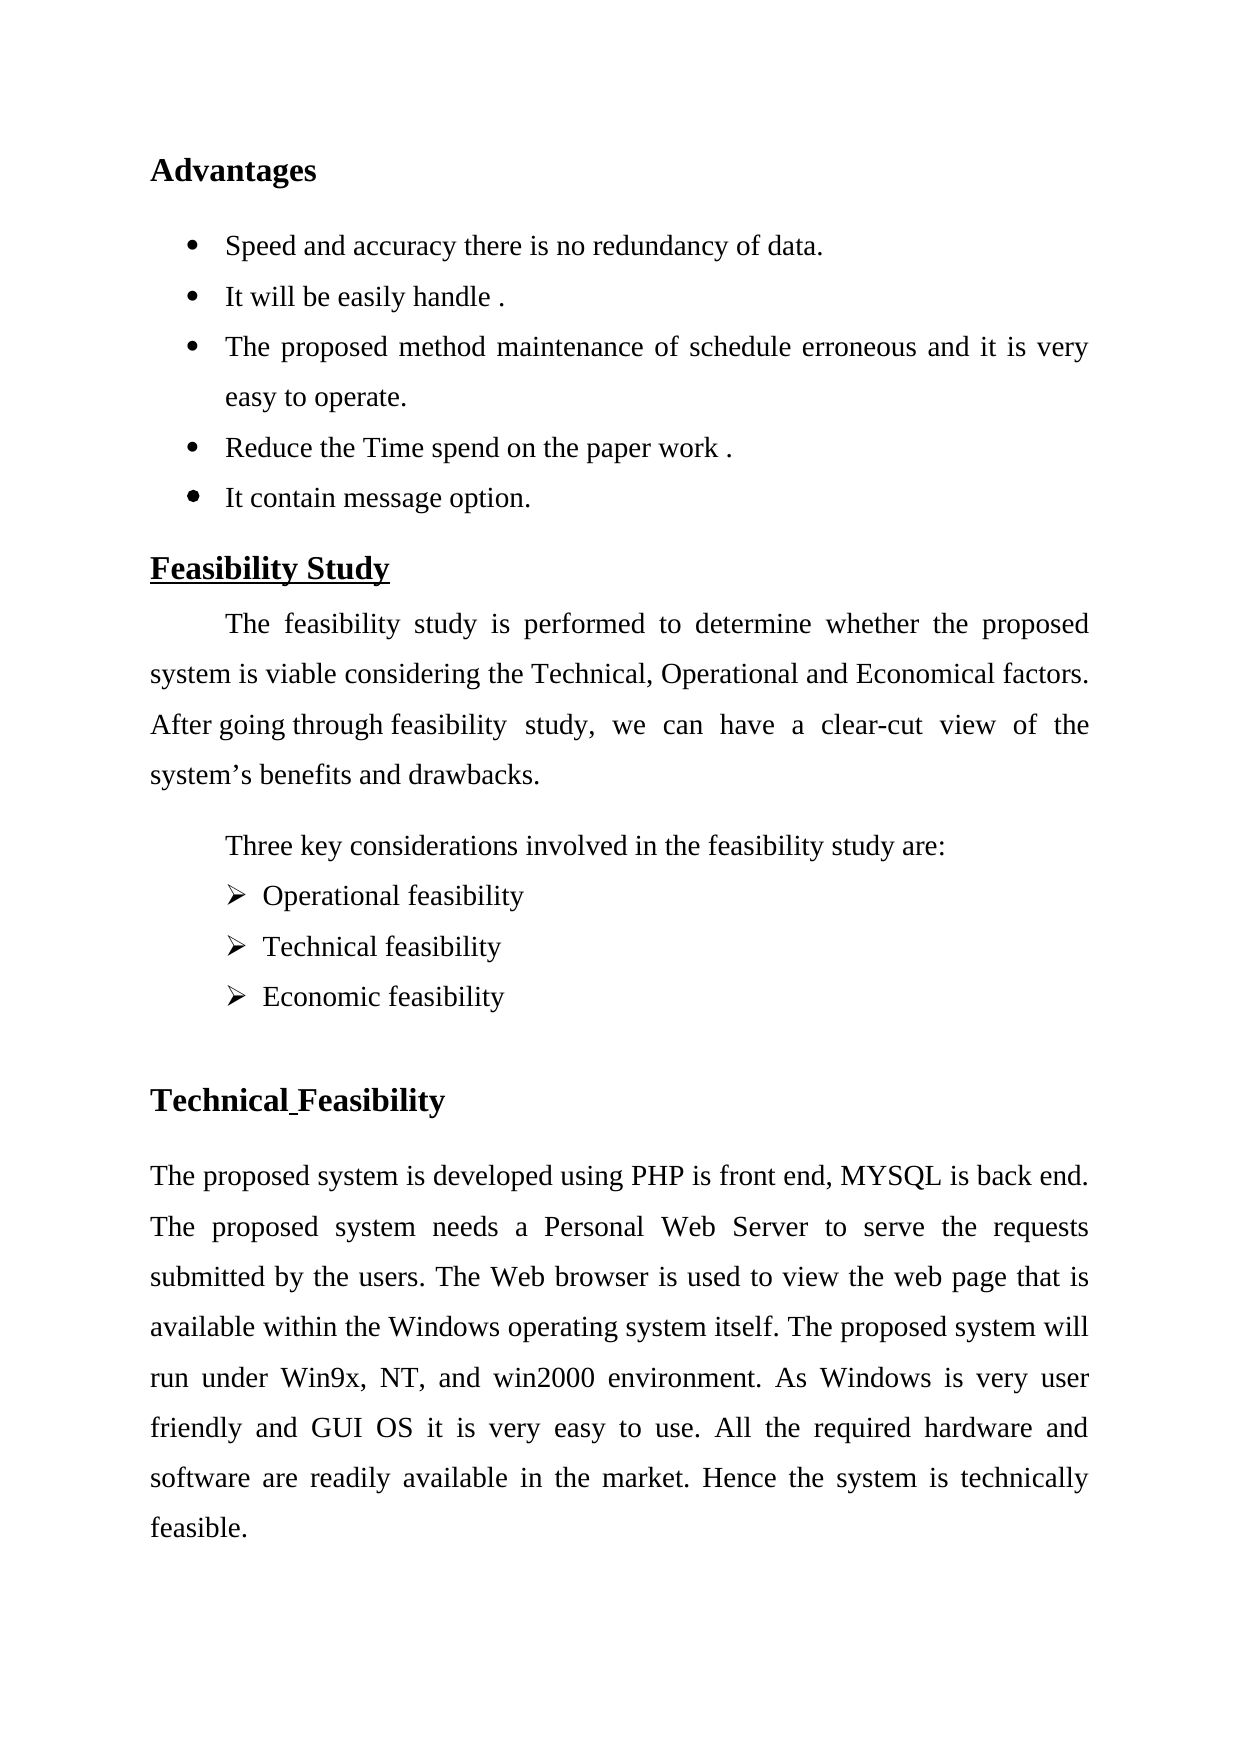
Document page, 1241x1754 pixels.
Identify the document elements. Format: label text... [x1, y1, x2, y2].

text Technical Feasibility [150, 1080, 1090, 1118]
list It contain message option. [187, 480, 1090, 515]
list Reduce the Time spend on the paper work . [187, 430, 1090, 463]
text The feasibility study is performed to determine whether the proposed system is viable considering the Technical, Operational and Economical factors. After going through feasibility study, we can have a clear-cut view of the system’s benefits and drawbacks. [150, 606, 1090, 791]
text The proposed system is developed using PHP is front end, MYSQL is back end. The proposed system needs a Personal Web Server to serve the requests submitted by the users. The Web browser is used to view the web page that is available within the Windows operating system itself. The proposed system will run under Win9x, NT, and win2000 environment. As Windows is very user friendly and GUI OS it is very easy to use. All the required hardware and software are readily available in the market. Hence the system is technically feasible. [150, 1158, 1090, 1544]
list The proposed method maintenance of schedule erroneous and it is very easy to operate. [187, 329, 1090, 413]
list It will be easily handle . [187, 279, 1090, 312]
list Operational feasibility [225, 878, 1090, 912]
list Economic feasibility [225, 979, 1090, 1013]
text Three key considerations involved in the feasibility study are: [150, 828, 1090, 862]
text Advantages [150, 150, 1090, 188]
list Technical feasibility [225, 929, 1090, 963]
list Speed and accuracy there is no redundancy of data. [187, 228, 1090, 262]
text Feasibility Study [150, 549, 1090, 587]
